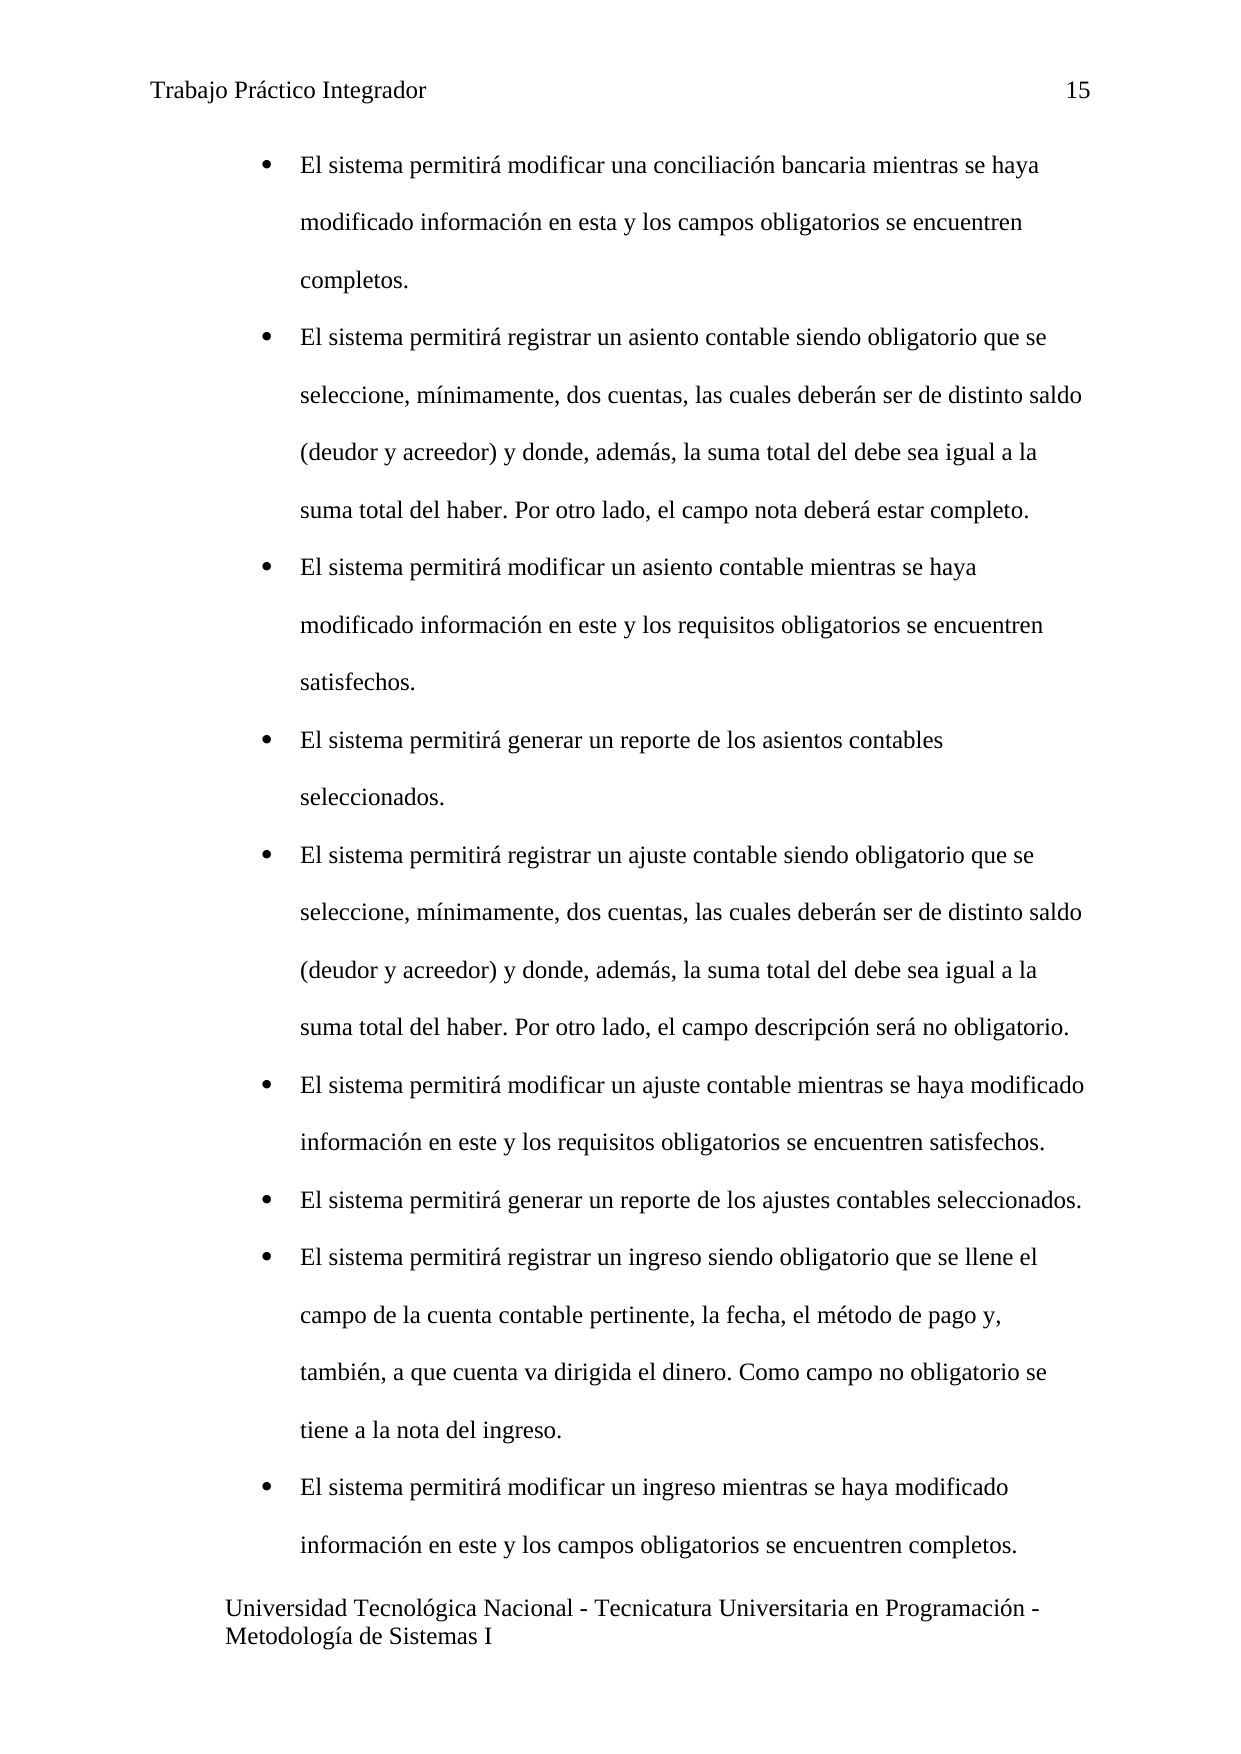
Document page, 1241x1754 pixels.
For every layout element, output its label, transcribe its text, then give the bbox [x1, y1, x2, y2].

list El sistema permitirá modificar un ingreso mientras se haya modificado información en este y los campos obligatorios se encuentren completos. [262, 1472, 1090, 1559]
list El sistema permitirá registrar un asiento contable siendo obligatorio que se seleccione, mínimamente, dos cuentas, las cuales deberán ser de distinto saldo (deudor y acreedor) y donde, además, la suma total del debe sea igual a la suma total del haber. Por otro lado, el campo nota deberá estar completo. [262, 322, 1090, 524]
list El sistema permitirá modificar un asiento contable mientras se haya modificado información en este y los requisitos obligatorios se encuentren satisfechos. [262, 552, 1090, 696]
list El sistema permitirá generar un reporte de los ajustes contables seleccionados. [262, 1185, 1090, 1214]
list El sistema permitirá generar un reporte de los asientos contables seleccionados. [262, 725, 1090, 811]
list El sistema permitirá modificar una conciliación bancaria mientras se haya modificado información en esta y los campos obligatorios se encuentren completos. [262, 150, 1090, 294]
list El sistema permitirá registrar un ingreso siendo obligatorio que se llene el campo de la cuenta contable pertinente, la fecha, el método de pago y, también, a que cuenta va dirigida el dinero. Como campo no obligatorio se tiene a la nota del ingreso. [262, 1242, 1090, 1444]
list El sistema permitirá registrar un ajuste contable siendo obligatorio que se seleccione, mínimamente, dos cuentas, las cuales deberán ser de distinto saldo (deudor y acreedor) y donde, además, la suma total del debe sea igual a la suma total del haber. Por otro lado, el campo descripción será no obligatorio. [262, 840, 1090, 1041]
list El sistema permitirá modificar un ajuste contable mientras se haya modificado información en este y los requisitos obligatorios se encuentren satisfechos. [262, 1070, 1090, 1156]
